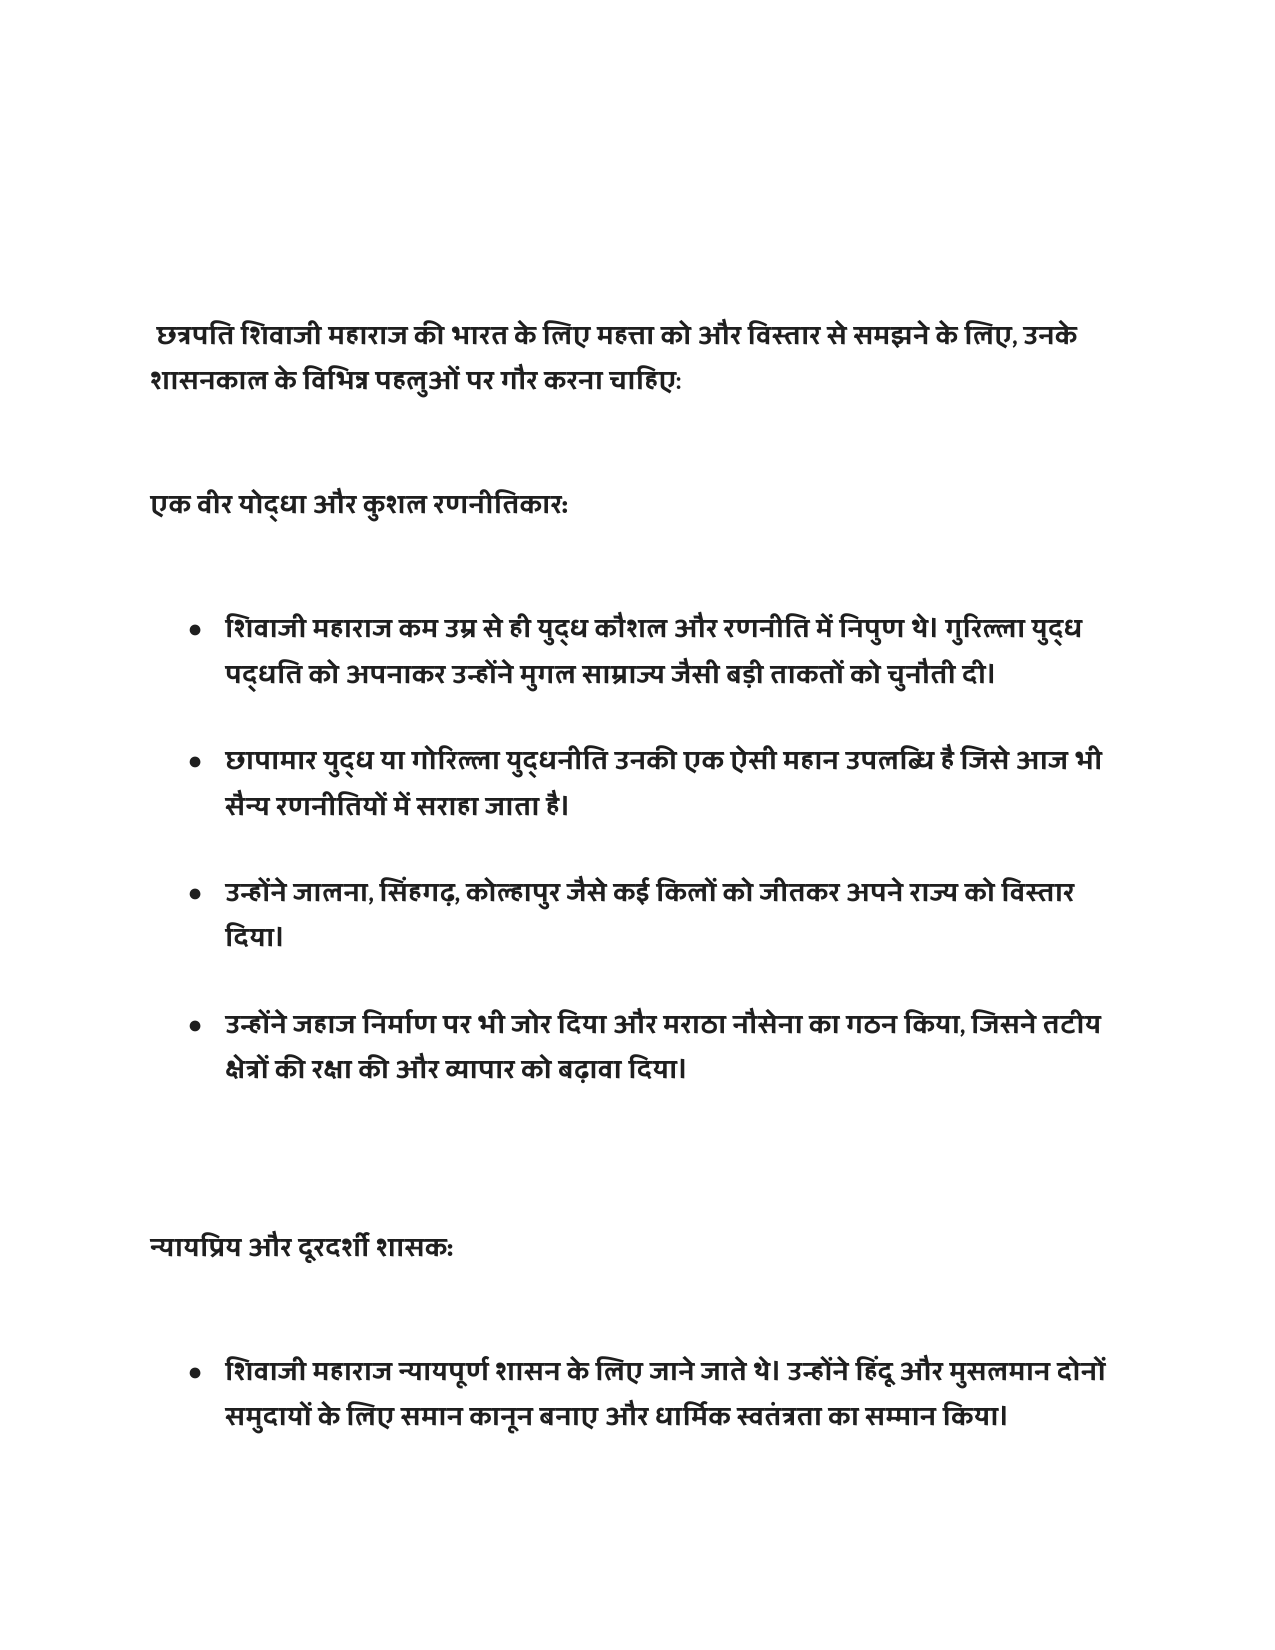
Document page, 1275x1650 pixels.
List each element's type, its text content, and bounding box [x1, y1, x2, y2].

text छत्रपति शिवाजी महाराज की भारत के लिए महत्ता को और विस्तार से समझने के लिए, उनके शासनकाल के विभिन्न पहलुओं पर गौर करना चाहिए: [150, 311, 1125, 402]
list शिवाजी महाराज न्यायपूर्ण शासन के लिए जाने जाते थे। उन्होंने हिंदू और मुसलमान दोनों समुदायों के लिए समान कानून बनाए और धार्मिक स्वतंत्रता का सम्मान किया। [187, 1347, 1125, 1438]
list छापामार युद्ध या गोरिल्ला युद्धनीति उनकी एक ऐसी महान उपलब्धि है जिसे आज भी सैन्य रणनीतियों में सराहा जाता है। [187, 737, 1125, 827]
list शिवाजी महाराज कम उम्र से ही युद्ध कौशल और रणनीति में निपुण थे। गुरिल्ला युद्ध पद्धति को अपनाकर उन्होंने मुगल साम्राज्य जैसी बड़ी ताकतों को चुनौती दी। [187, 605, 1125, 695]
list उन्होंने जालना, सिंहगढ़, कोल्हापुर जैसे कई किलों को जीतकर अपने राज्य को विस्तार दिया। [187, 868, 1125, 959]
text एक वीर योद्धा और कुशल रणनीतिकार: [150, 481, 1125, 526]
text न्यायप्रिय और दूरदर्शी शासक: [150, 1223, 1125, 1269]
list उन्होंने जहाज निर्माण पर भी जोर दिया और मराठा नौसेना का गठन किया, जिसने तटीय क्षेत्रों की रक्षा की और व्यापार को बढ़ावा दिया। [187, 1000, 1125, 1091]
